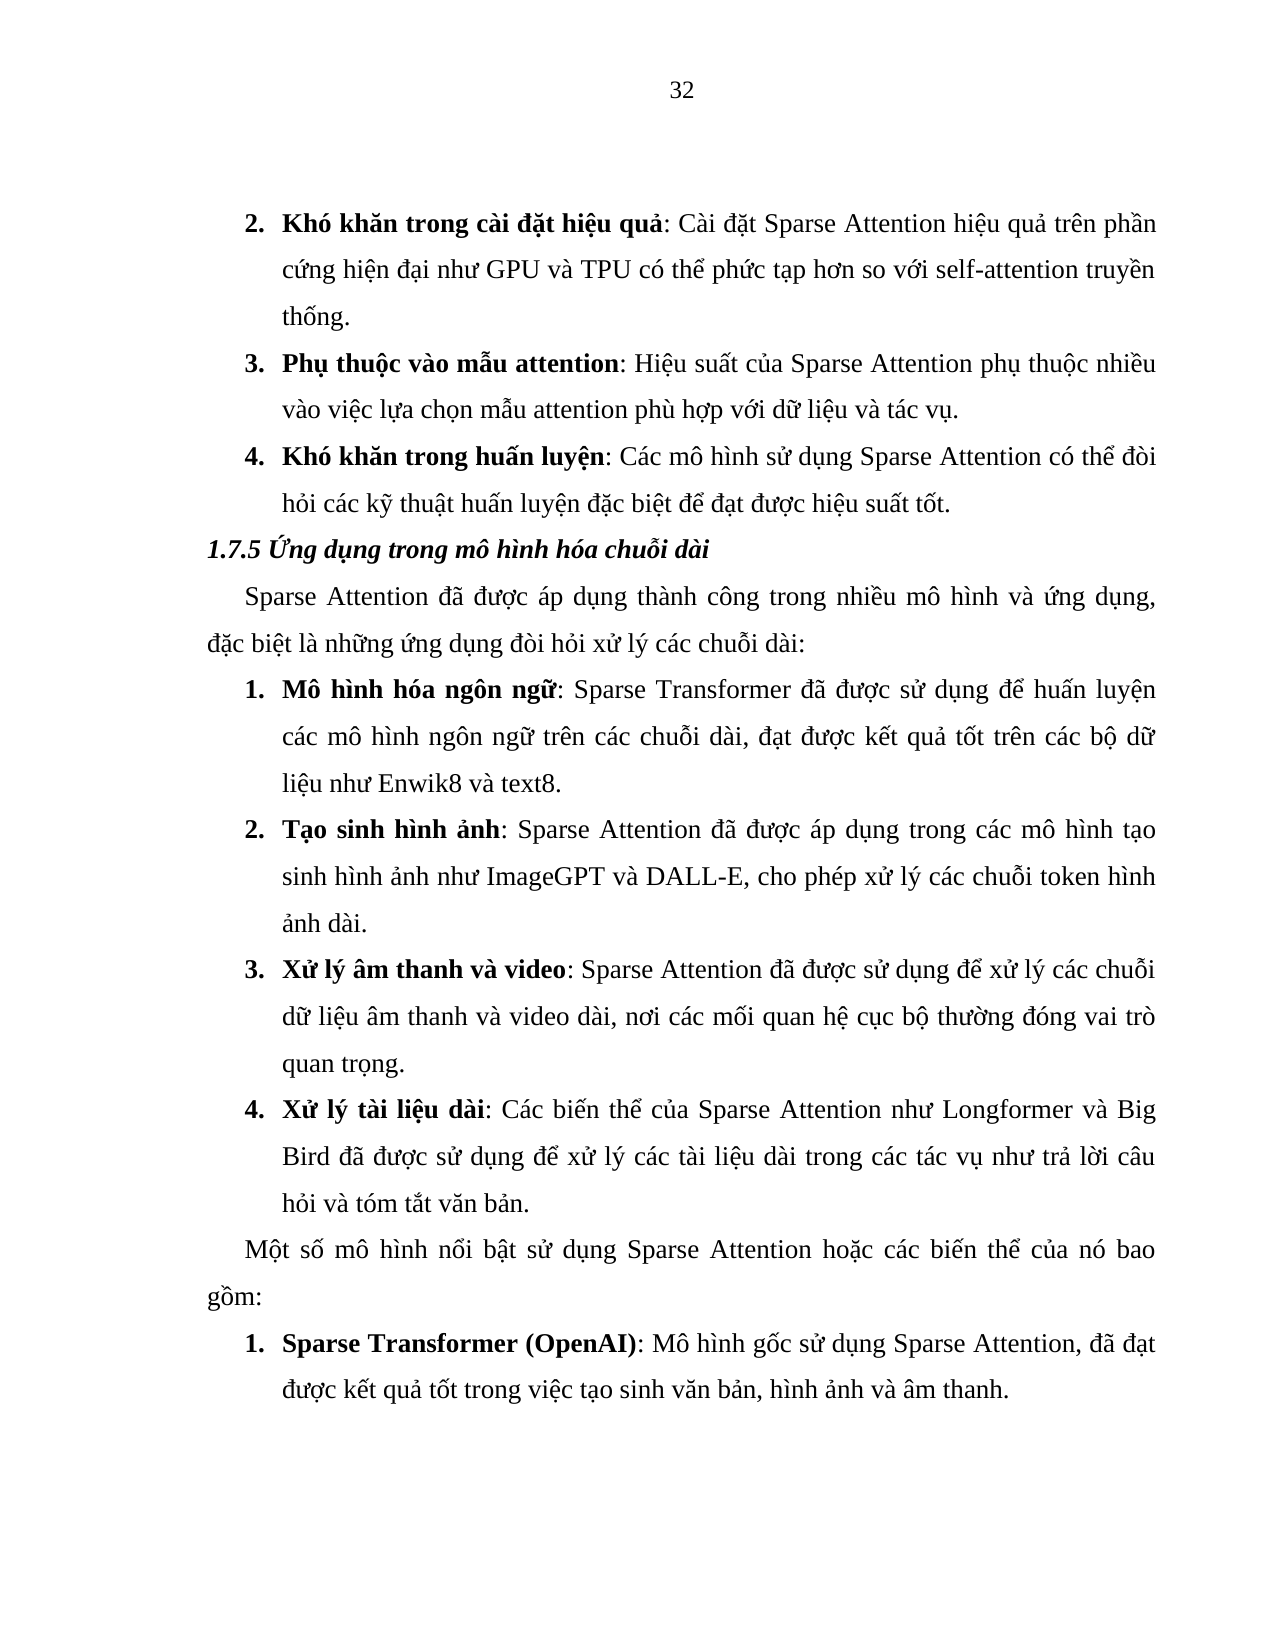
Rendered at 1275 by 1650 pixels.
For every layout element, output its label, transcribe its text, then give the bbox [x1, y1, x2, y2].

list Tạo sinh hình ảnh: Sparse Attention đã được áp dụng trong các mô hình tạo sinh hình ảnh như ImageGPT và DALL-E, cho phép xử lý các chuỗi token hình ảnh dài. [244, 813, 1157, 938]
list Phụ thuộc vào mẫu attention: Hiệu suất của Sparse Attention phụ thuộc nhiều vào việc lựa chọn mẫu attention phù hợp với dữ liệu và tác vụ. [244, 347, 1157, 424]
list Khó khăn trong cài đặt hiệu quả: Cài đặt Sparse Attention hiệu quả trên phần cứng hiện đại như GPU và TPU có thể phức tạp hơn so với self-attention truyền thống. [244, 207, 1157, 331]
list Ứng dụng trong mô hình hóa chuỗi dài [207, 533, 1157, 564]
list Sparse Transformer (OpenAI): Mô hình gốc sử dụng Sparse Attention, đã đạt được kết quả tốt trong việc tạo sinh văn bản, hình ảnh và âm thanh. [244, 1327, 1157, 1404]
list Mô hình hóa ngôn ngữ: Sparse Transformer đã được sử dụng để huấn luyện các mô hình ngôn ngữ trên các chuỗi dài, đạt được kết quả tốt trên các bộ dữ liệu như Enwik8 và text8. [244, 673, 1157, 798]
list Khó khăn trong huấn luyện: Các mô hình sử dụng Sparse Attention có thể đòi hỏi các kỹ thuật huấn luyện đặc biệt để đạt được hiệu suất tốt. [244, 440, 1157, 518]
list Xử lý tài liệu dài: Các biến thể của Sparse Attention như Longformer và Big Bird đã được sử dụng để xử lý các tài liệu dài trong các tác vụ như trả lời câu hỏi và tóm tắt văn bản. [244, 1093, 1157, 1218]
text Một số mô hình nổi bật sử dụng Sparse Attention hoặc các biến thể của nó bao gồm: [207, 1233, 1157, 1311]
list Xử lý âm thanh và video: Sparse Attention đã được sử dụng để xử lý các chuỗi dữ liệu âm thanh và video dài, nơi các mối quan hệ cục bộ thường đóng vai trò quan trọng. [244, 953, 1157, 1078]
text Sparse Attention đã được áp dụng thành công trong nhiều mô hình và ứng dụng, đặc biệt là những ứng dụng đòi hỏi xử lý các chuỗi dài: [207, 580, 1157, 658]
